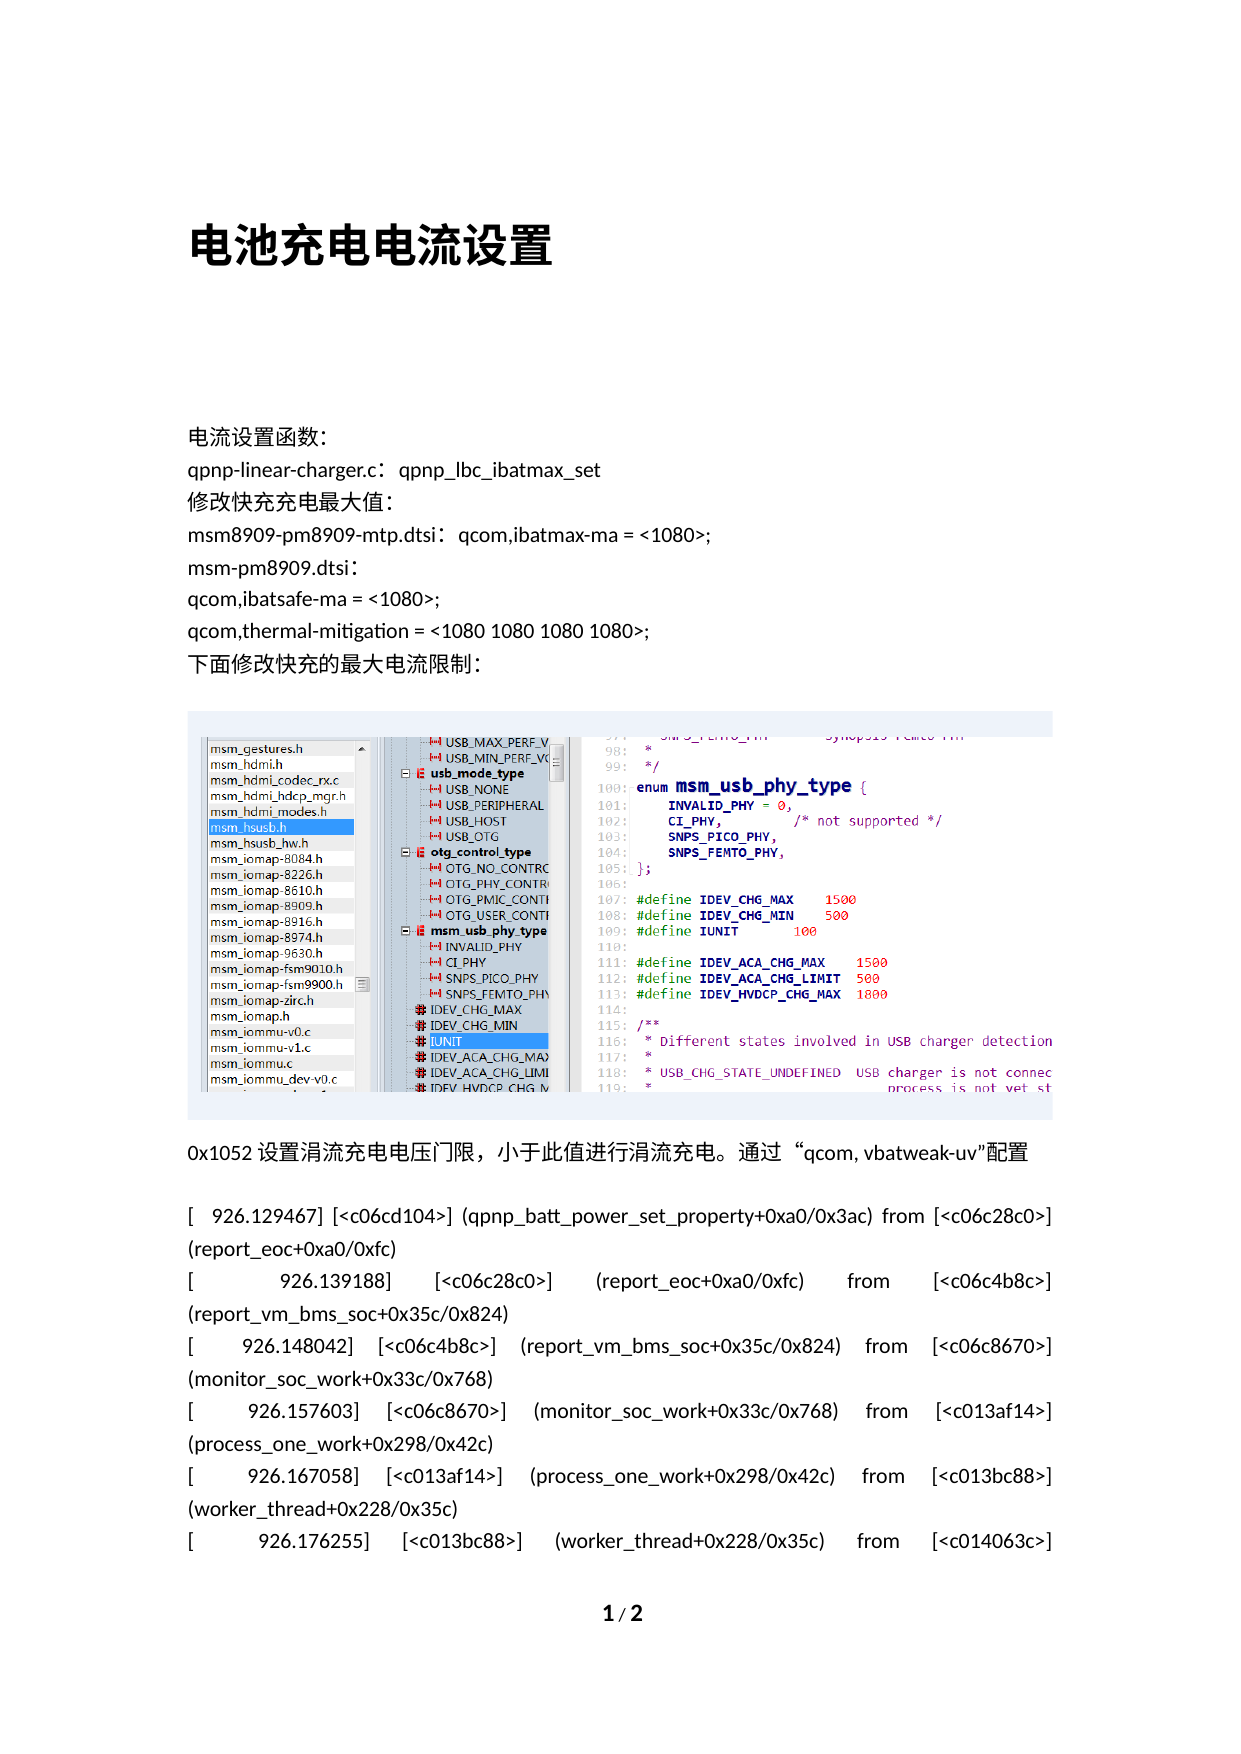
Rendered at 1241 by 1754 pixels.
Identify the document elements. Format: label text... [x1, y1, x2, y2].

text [187, 1524, 1053, 1557]
text msm-pm8909.dtsi： [187, 549, 1053, 582]
text 下面修改快充的最大电流限制： [187, 647, 1053, 679]
text qpnp-linear-charger.c：qpnp_lbc_ibatmax_set [187, 452, 1053, 484]
text 电流设置函数： [187, 419, 1053, 452]
text msm8909-pm8909-mtp.dtsi：qcom,ibatmax-ma = <1080>; [187, 517, 1053, 549]
text 0x1052设置涓流充电电压门限，小于此值进行涓流充电。通过“qcom, vbatweak-uv”配置 [187, 1134, 1053, 1167]
text [ 926.157603] [<c06c8670>] (monitor_soc_work+0x33c/0x768) from [<c013af14>] (process_one_work+0x298/0x42c) [187, 1394, 1053, 1459]
text [ 926.167058] [<c013af14>] (process_one_work+0x298/0x42c) from [<c013bc88>] (worker_thread+0x228/0x35c) [187, 1459, 1053, 1524]
text [ 926.148042] [<c06c4b8c>] (report_vm_bms_soc+0x35c/0x824) from [<c06c8670>] (monitor_soc_work+0x33c/0x768) [187, 1329, 1053, 1394]
text [ 926.139188] [<c06c28c0>] (report_eoc+0xa0/0xfc) from [<c06c4b8c>] (report_vm_bms_soc+0x35c/0x824) [187, 1264, 1053, 1329]
text qcom,thermal-mitigation = <1080 1080 1080 1080>; [187, 614, 1053, 647]
text [ 926.129467] [<c06cd104>] (qpnp_batt_power_set_property+0xa0/0x3ac) from [<c06c28c0>] (report_eoc+0xa0/0xfc) [187, 1199, 1053, 1264]
text qcom,ibatsafe-ma = <1080>; [187, 582, 1053, 614]
text 修改快充充电最大值： [187, 484, 1053, 517]
picture [187, 711, 1053, 1120]
subtitle 电池充电电流设置 [187, 194, 1053, 291]
